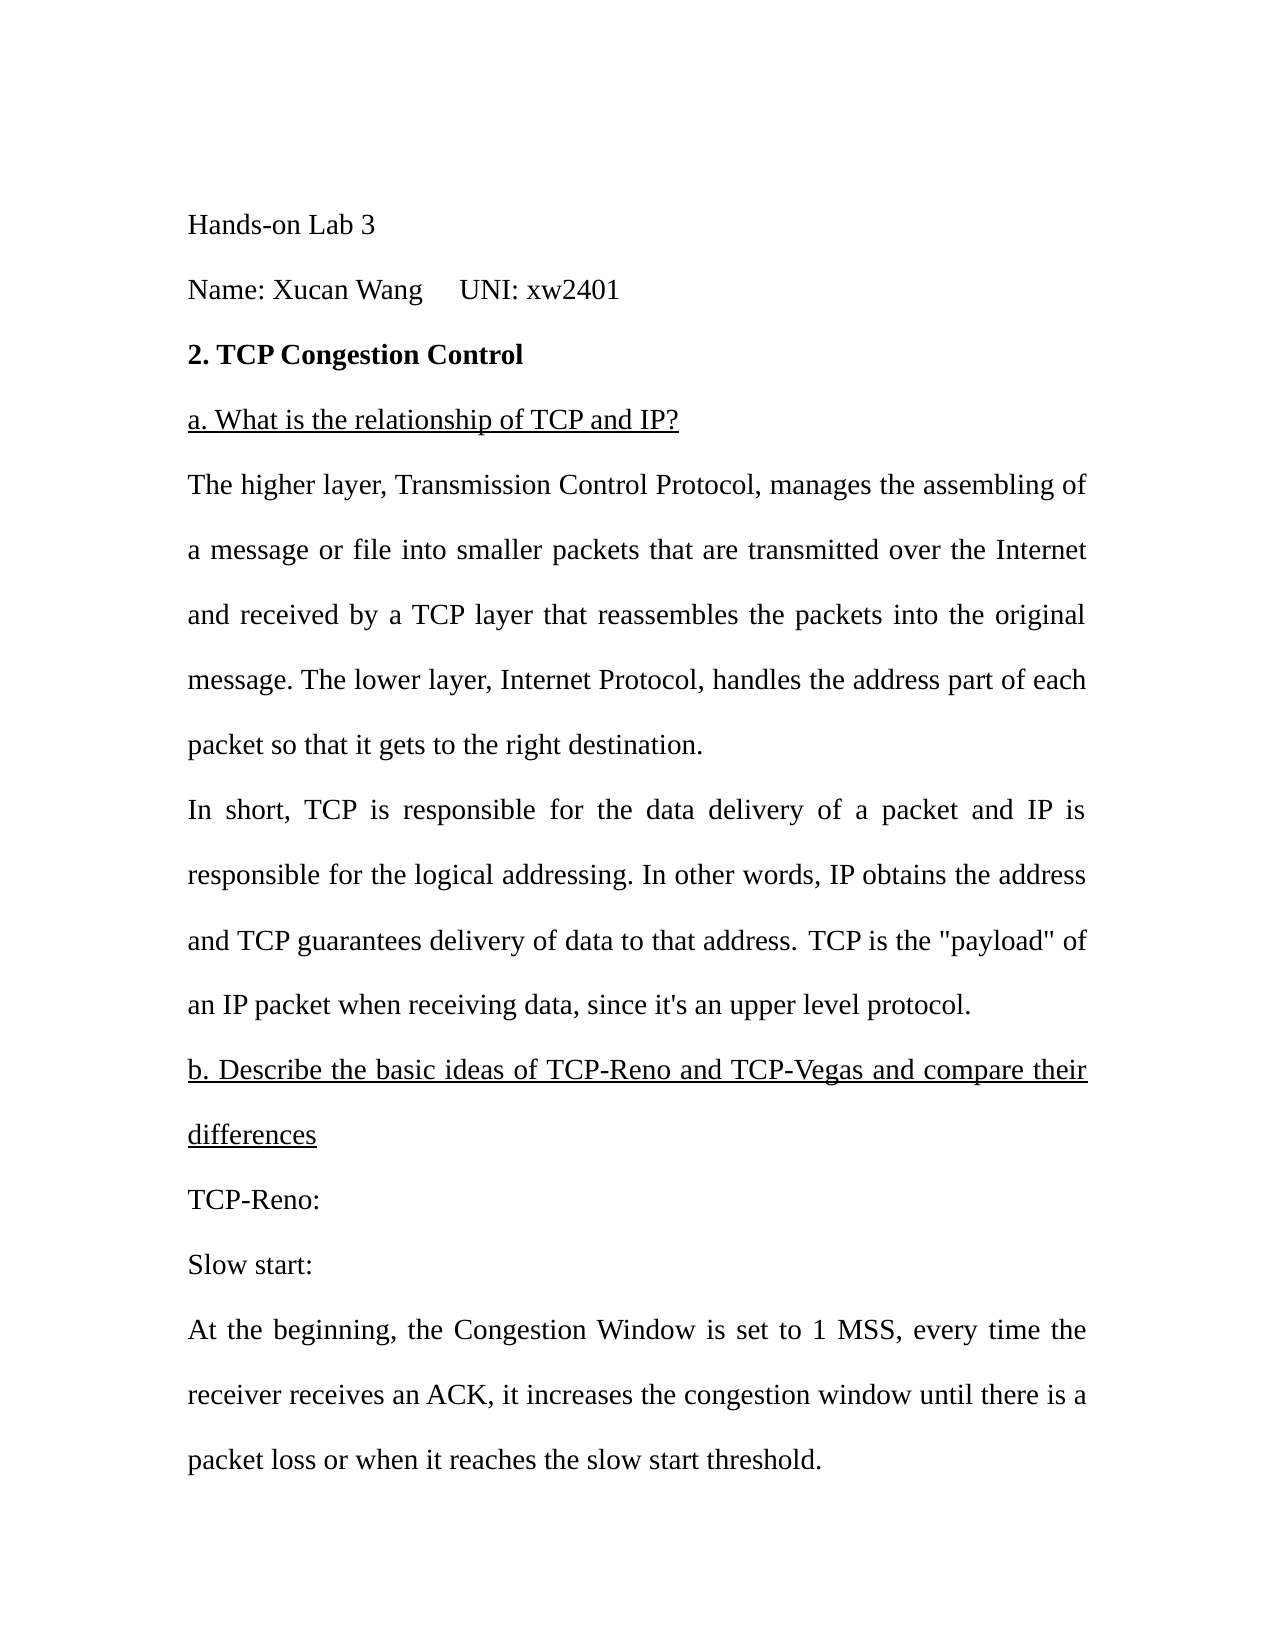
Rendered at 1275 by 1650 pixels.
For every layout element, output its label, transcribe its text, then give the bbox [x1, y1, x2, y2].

text Hands-on Lab 3 [187, 191, 1087, 256]
text Slow start: [187, 1231, 1087, 1296]
text At the beginning, the Congestion Window is set to 1 MSS, every time the receiver receives an ACK, it increases the congestion window until there is a packet loss or when it reaches the slow start threshold. [187, 1296, 1087, 1491]
text Name: Xucan Wang UNI: xw2401 [187, 256, 1087, 321]
text In short, TCP is responsible for the data delivery of a packet and IP is responsible for the logical addressing. In other words, IP obtains the address and TCP guarantees delivery of data to that address. TCP is the "payload" of an IP packet when receiving data, since it's an upper level protocol. [187, 776, 1087, 1036]
text TCP-Reno: [187, 1166, 1087, 1231]
text b. Describe the basic ideas of TCP-Reno and TCP-Vegas and compare their differences [187, 1082, 1087, 1166]
text 2. TCP Congestion Control [187, 321, 1087, 386]
text The higher layer, Transmission Control Protocol, manages the assembling of a message or file into smaller packets that are transmitted over the Internet and received by a TCP layer that reassembles the packets into the original message. The lower layer, Internet Protocol, handles the address part of each packet so that it gets to the right destination. [187, 451, 1087, 776]
text a. What is the relationship of TCP and IP? [187, 386, 1087, 451]
text b. Describe the basic ideas of TCP-Reno and TCP-Vegas and compare their differences [187, 1036, 1087, 1081]
